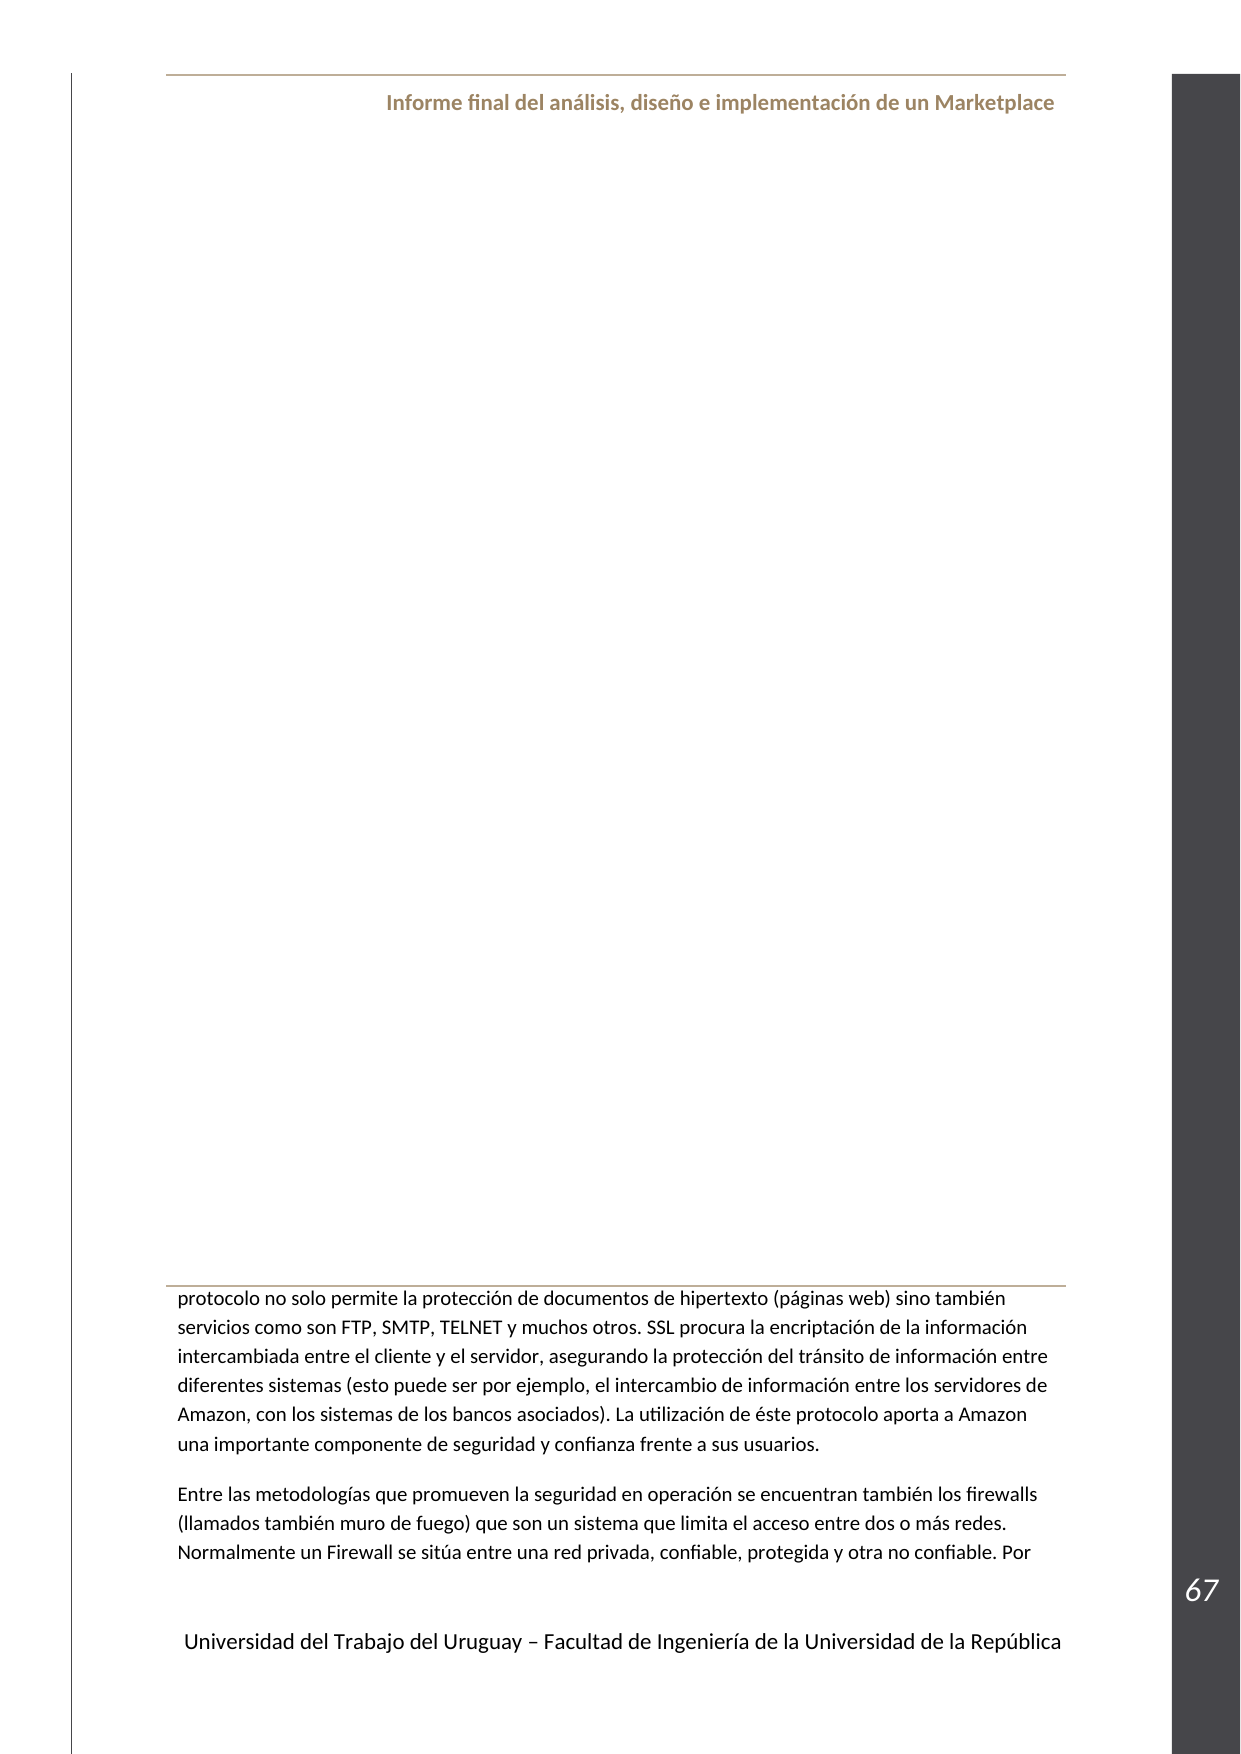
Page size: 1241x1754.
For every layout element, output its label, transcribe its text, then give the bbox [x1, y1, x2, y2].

text SSL es un protocolo criptográfico que proporciona comunicaciones seguras a través de una red (en particular internet). Actualmente proporciona cifrado de datos, autenticación entre servidores, integridad de mensajes y opcionalmente autenticación entre el cliente para conexiones TCP/IP. Dicho protocolo no solo permite la protección de documentos de hipertexto (páginas web) sino también servicios como son FTP, SMTP, TELNET y muchos otros. SSL procura la encriptación de la información intercambiada entre el cliente y el servidor, asegurando la protección del tránsito de información entre diferentes sistemas (esto puede ser por ejemplo, el intercambio de información entre los servidores de Amazon, con los sistemas de los bancos asociados). La utilización de éste protocolo aporta a Amazon una importante componente de seguridad y confianza frente a sus usuarios. [177, 1287, 1063, 1456]
text Entre las metodologías que promueven la seguridad en operación se encuentran también los firewalls (llamados también muro de fuego) que son un sistema que limita el acceso entre dos o más redes. Normalmente un Firewall se sitúa entre una red privada, confiable, protegida y otra no confiable. Por ejemplo, en nuestro caso, la red privada puede ser la de los servidores de Amazon con las diferentes compañías relacionadas con medios de pagos utilizados, y la red no confiable… internet. [177, 1481, 1063, 1564]
